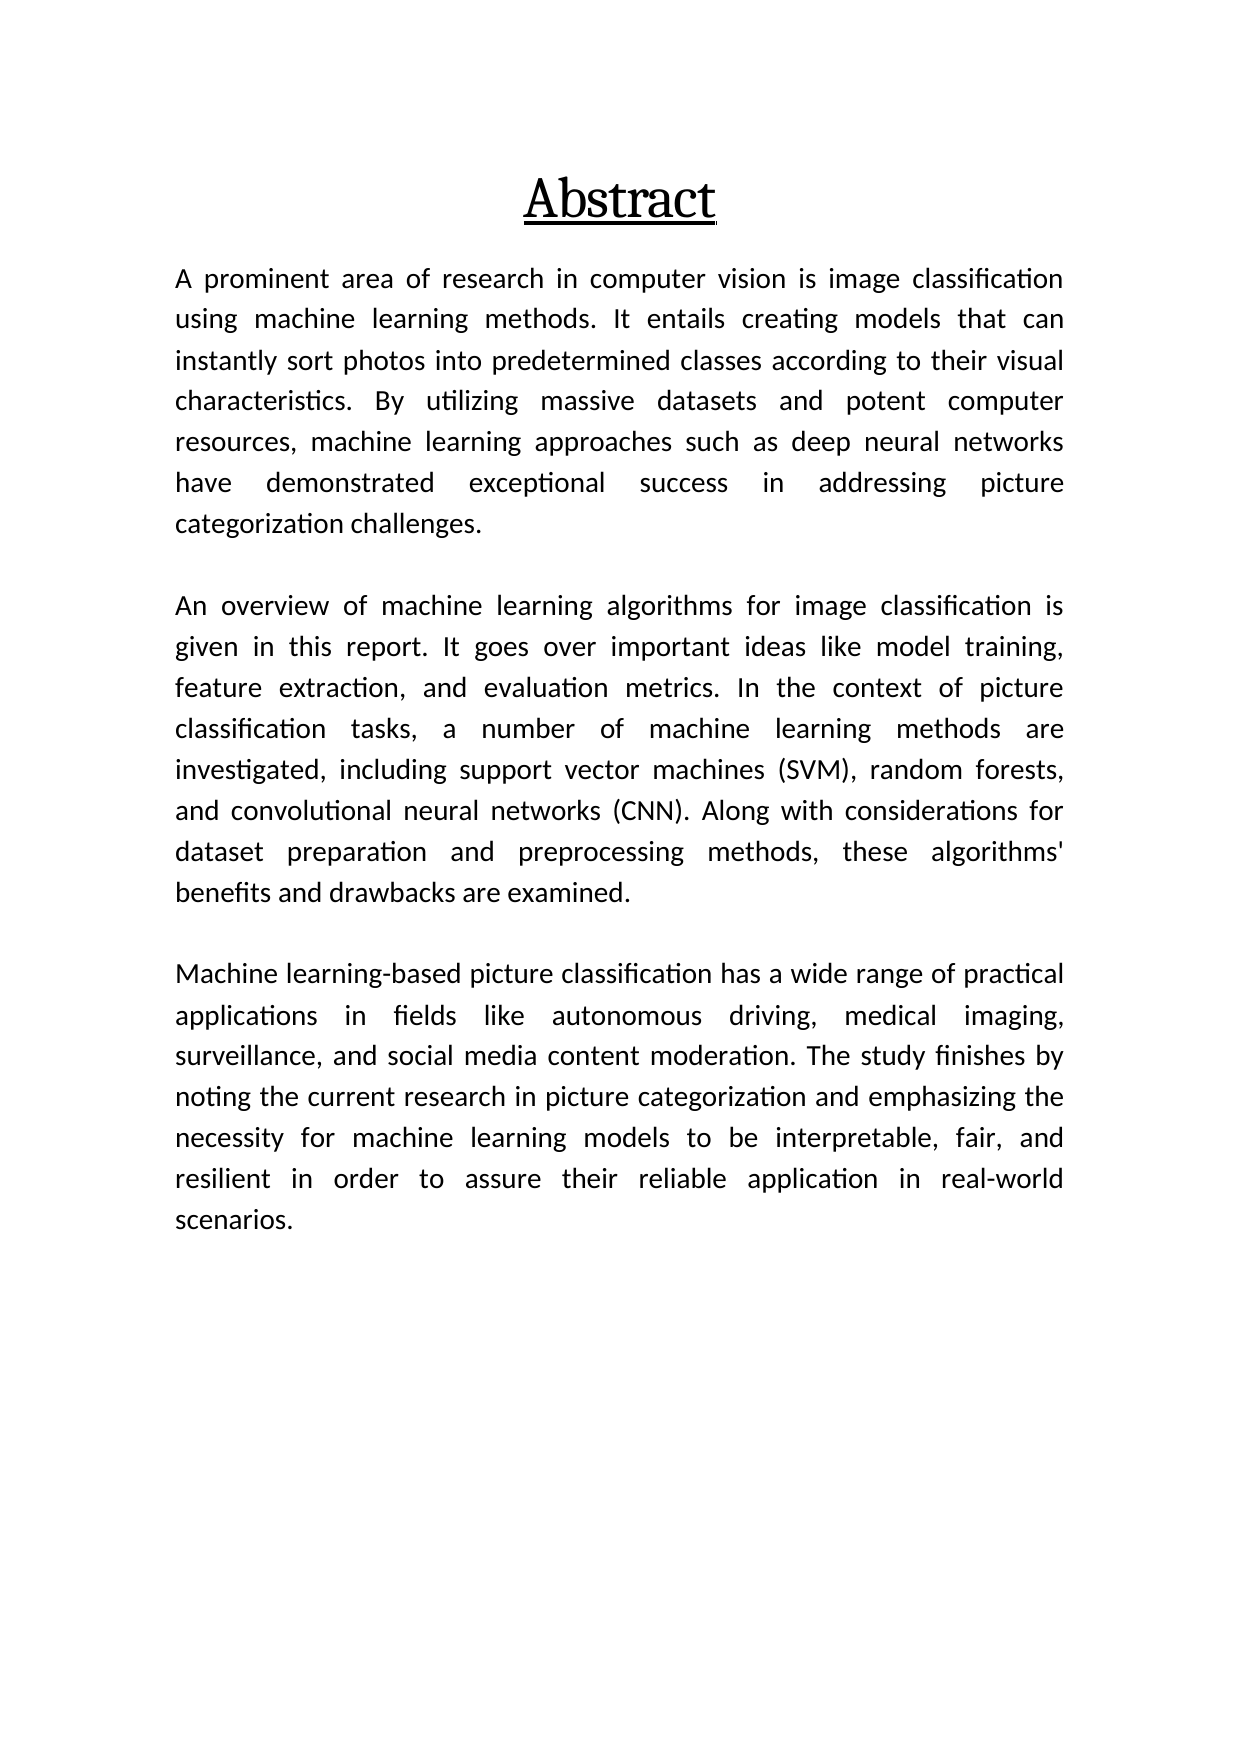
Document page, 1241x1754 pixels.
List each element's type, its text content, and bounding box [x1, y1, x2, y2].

text Machine learning-based picture classification has a wide range of practical applications in fields like autonomous driving, medical imaging, surveillance, and social media content moderation. The study finishes by noting the current research in picture categorization and emphasizing the necessity for machine learning models to be interpretable, fair, and resilient in order to assure their reliable application in real-world scenarios. [175, 956, 1065, 1237]
text An overview of machine learning algorithms for image classification is given in this report. It goes over important ideas like model training, feature extraction, and evaluation metrics. In the context of picture classification tasks, a number of machine learning methods are investigated, including support vector machines (SVM), random forests, and convolutional neural networks (CNN). Along with considerations for dataset preparation and preprocessing methods, these algorithms' benefits and drawbacks are examined. [175, 587, 1065, 909]
text A prominent area of research in computer vision is image classification using machine learning methods. It entails creating models that can instantly sort photos into predetermined classes according to their visual characteristics. By utilizing massive datasets and potent computer resources, machine learning approaches such as deep neural networks have demonstrated exceptional success in addressing picture categorization challenges. [175, 260, 1065, 541]
title Abstract [175, 164, 1065, 232]
